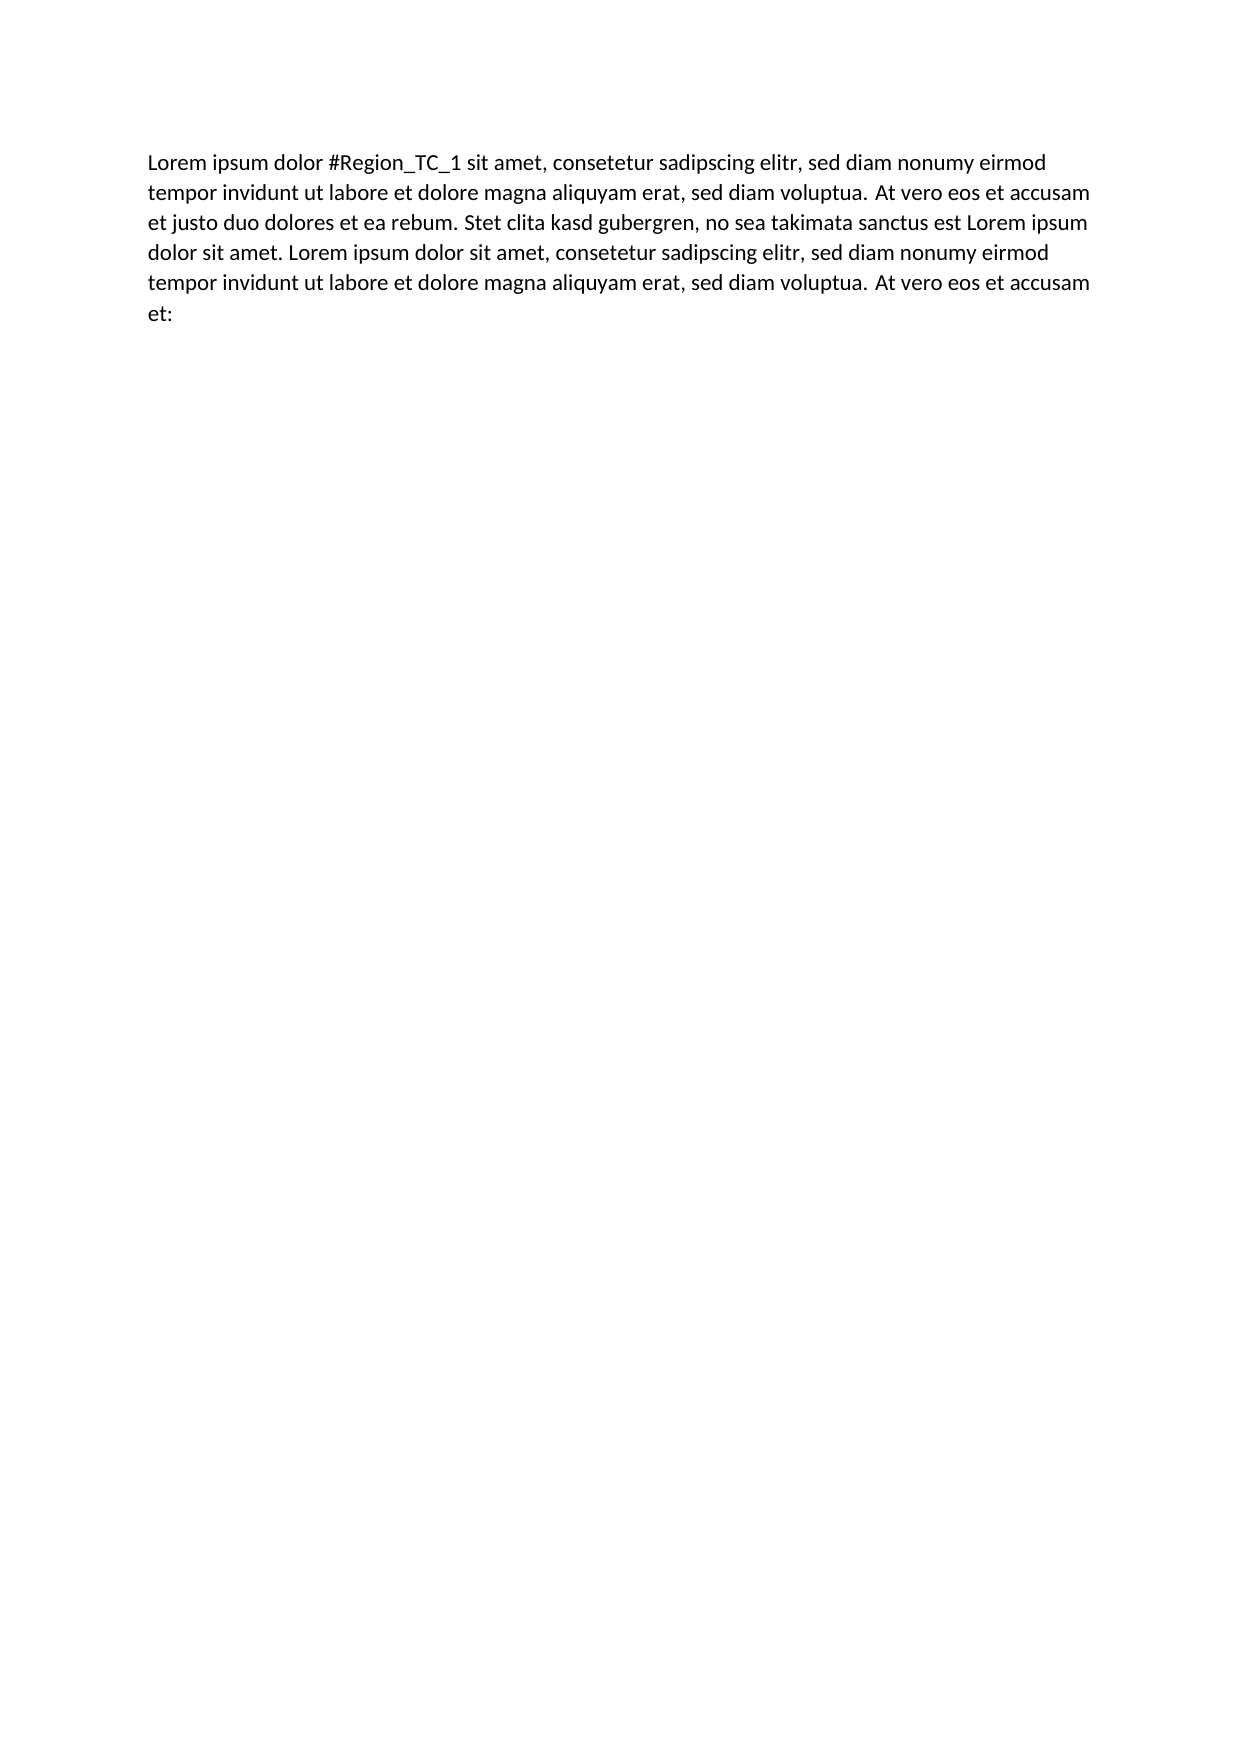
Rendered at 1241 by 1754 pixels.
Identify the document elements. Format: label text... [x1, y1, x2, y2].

text Lorem ipsum dolor #Region_TC_1 sit amet, consetetur sadipscing elitr, sed diam nonumy eirmod tempor invidunt ut labore et dolore magna aliquyam erat, sed diam voluptua. At vero eos et accusam et justo duo dolores et ea rebum. Stet clita kasd gubergren, no sea takimata sanctus est Lorem ipsum dolor sit amet. Lorem ipsum dolor sit amet, consetetur sadipscing elitr, sed diam nonumy eirmod tempor invidunt ut labore et dolore magna aliquyam erat, sed diam voluptua. At vero eos et accusam et: [148, 148, 1093, 327]
